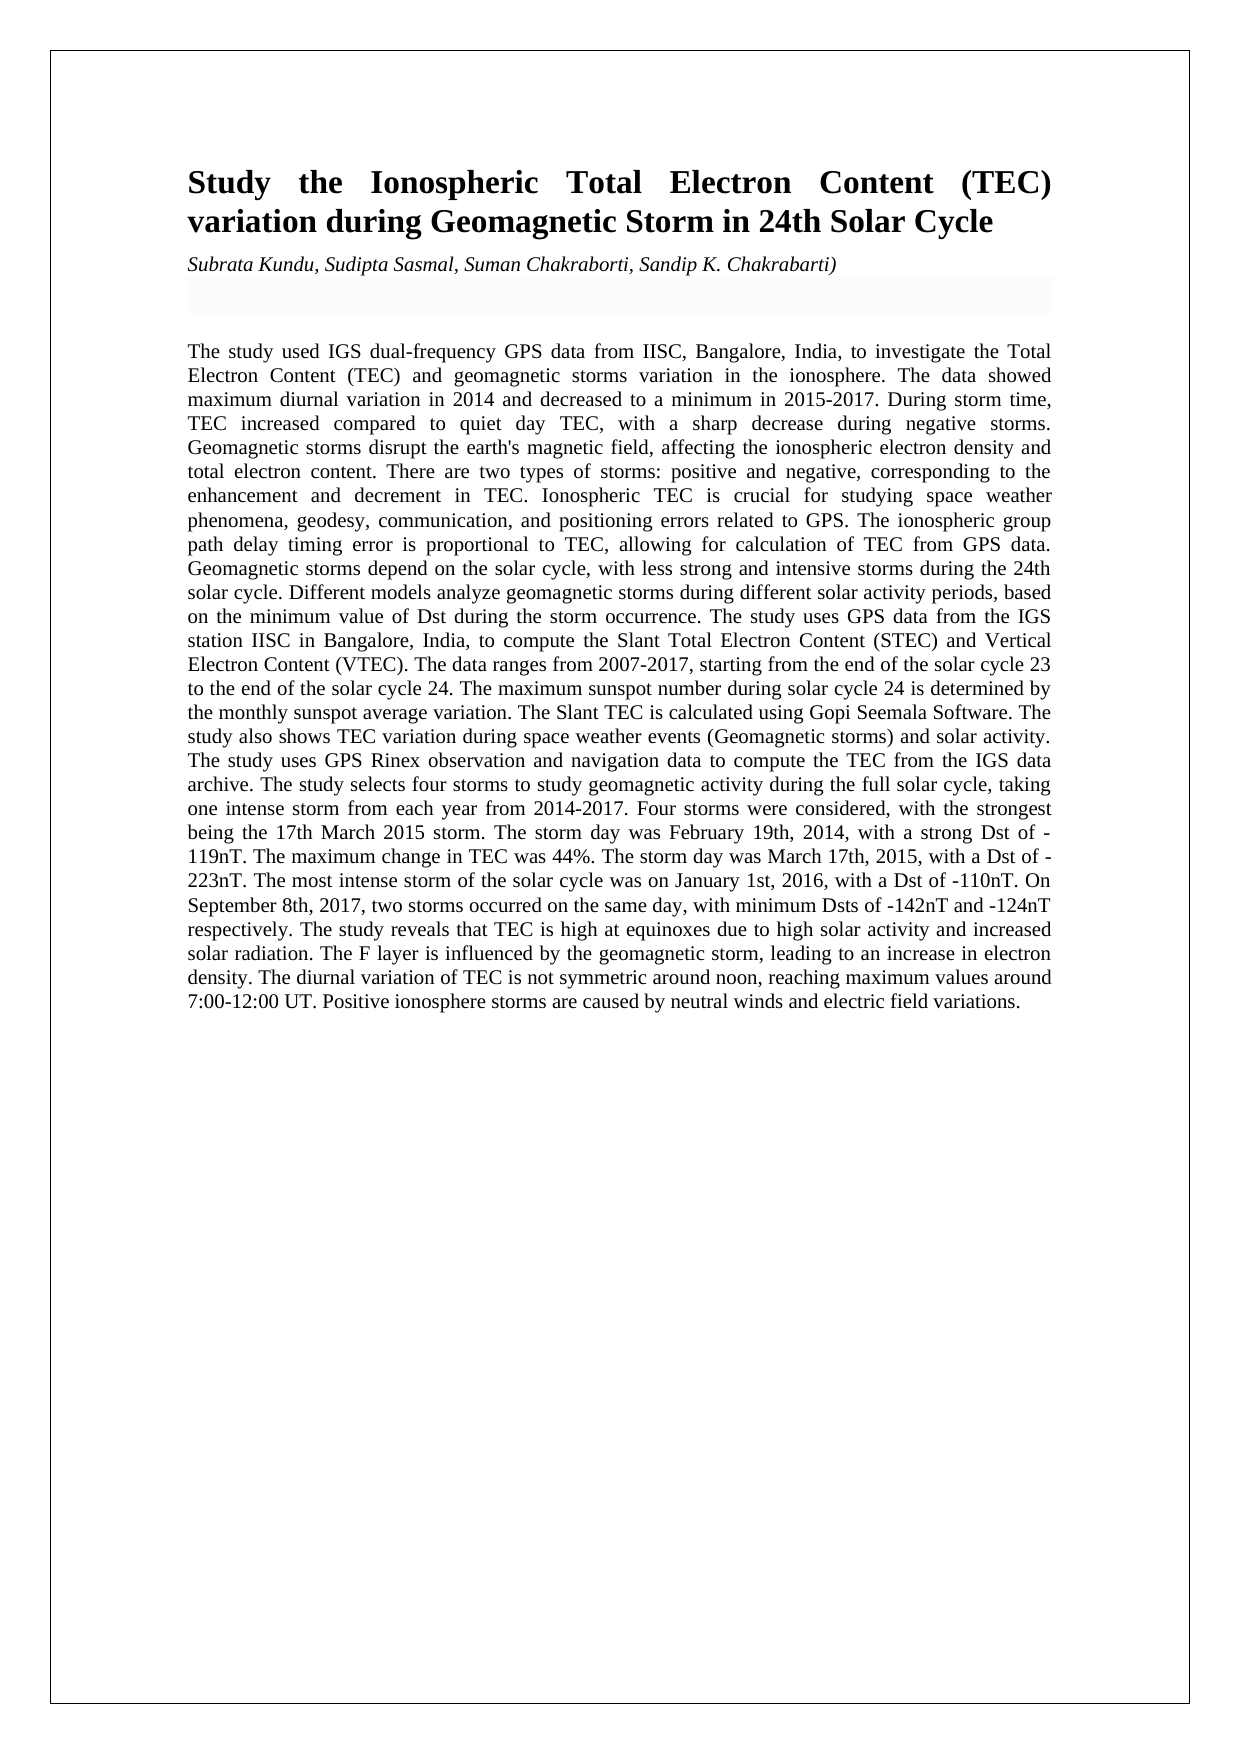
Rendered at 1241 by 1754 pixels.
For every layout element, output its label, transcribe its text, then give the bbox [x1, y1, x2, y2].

text The study used IGS dual-frequency GPS data from IISC, Bangalore, India, to investigate the Total Electron Content (TEC) and geomagnetic storms variation in the ionosphere. The data showed maximum diurnal variation in 2014 and decreased to a minimum in 2015-2017. During storm time, TEC increased compared to quiet day TEC, with a sharp decrease during negative storms. Geomagnetic storms disrupt the earth's magnetic field, affecting the ionospheric electron density and total electron content. There are two types of storms: positive and negative, corresponding to the enhancement and decrement in TEC. Ionospheric TEC is crucial for studying space weather phenomena, geodesy, communication, and positioning errors related to GPS. The ionospheric group path delay timing error is proportional to TEC, allowing for calculation of TEC from GPS data. Geomagnetic storms depend on the solar cycle, with less strong and intensive storms during the 24th solar cycle. Different models analyze geomagnetic storms during different solar activity periods, based on the minimum value of Dst during the storm occurrence. The study uses GPS data from the IGS station IISC in Bangalore, India, to compute the Slant Total Electron Content (STEC) and Vertical Electron Content (VTEC). The data ranges from 2007-2017, starting from the end of the solar cycle 23 to the end of the solar cycle 24. The maximum sunspot number during solar cycle 24 is determined by the monthly sunspot average variation. The Slant TEC is calculated using Gopi Seemala Software. The study also shows TEC variation during space weather events (Geomagnetic storms) and solar activity. The study uses GPS Rinex observation and navigation data to compute the TEC from the IGS data archive. The study selects four storms to study geomagnetic activity during the full solar cycle, taking one intense storm from each year from 2014-2017. Four storms were considered, with the strongest being the 17th March 2015 storm. The storm day was February 19th, 2014, with a strong Dst of -119nT. The maximum change in TEC was 44%. The storm day was March 17th, 2015, with a Dst of -223nT. The most intense storm of the solar cycle was on January 1st, 2016, with a Dst of -110nT. On September 8th, 2017, two storms occurred on the same day, with minimum Dsts of -142nT and -124nT respectively. The study reveals that TEC is high at equinoxes due to high solar activity and increased solar radiation. The F layer is influenced by the geomagnetic storm, leading to an increase in electron density. The diurnal variation of TEC is not symmetric around noon, reaching maximum values around 7:00-12:00 UT. Positive ionosphere storms are caused by neutral winds and electric field variations. [187, 339, 1053, 1013]
subtitle Study the Ionospheric Total Electron Content (TEC) variation during Geomagnetic Storm in 24th Solar Cycle [187, 162, 1053, 239]
text Subrata Kundu, Sudipta Sasmal, Suman Chakraborti, Sandip K. Chakrabarti) [187, 252, 1053, 276]
